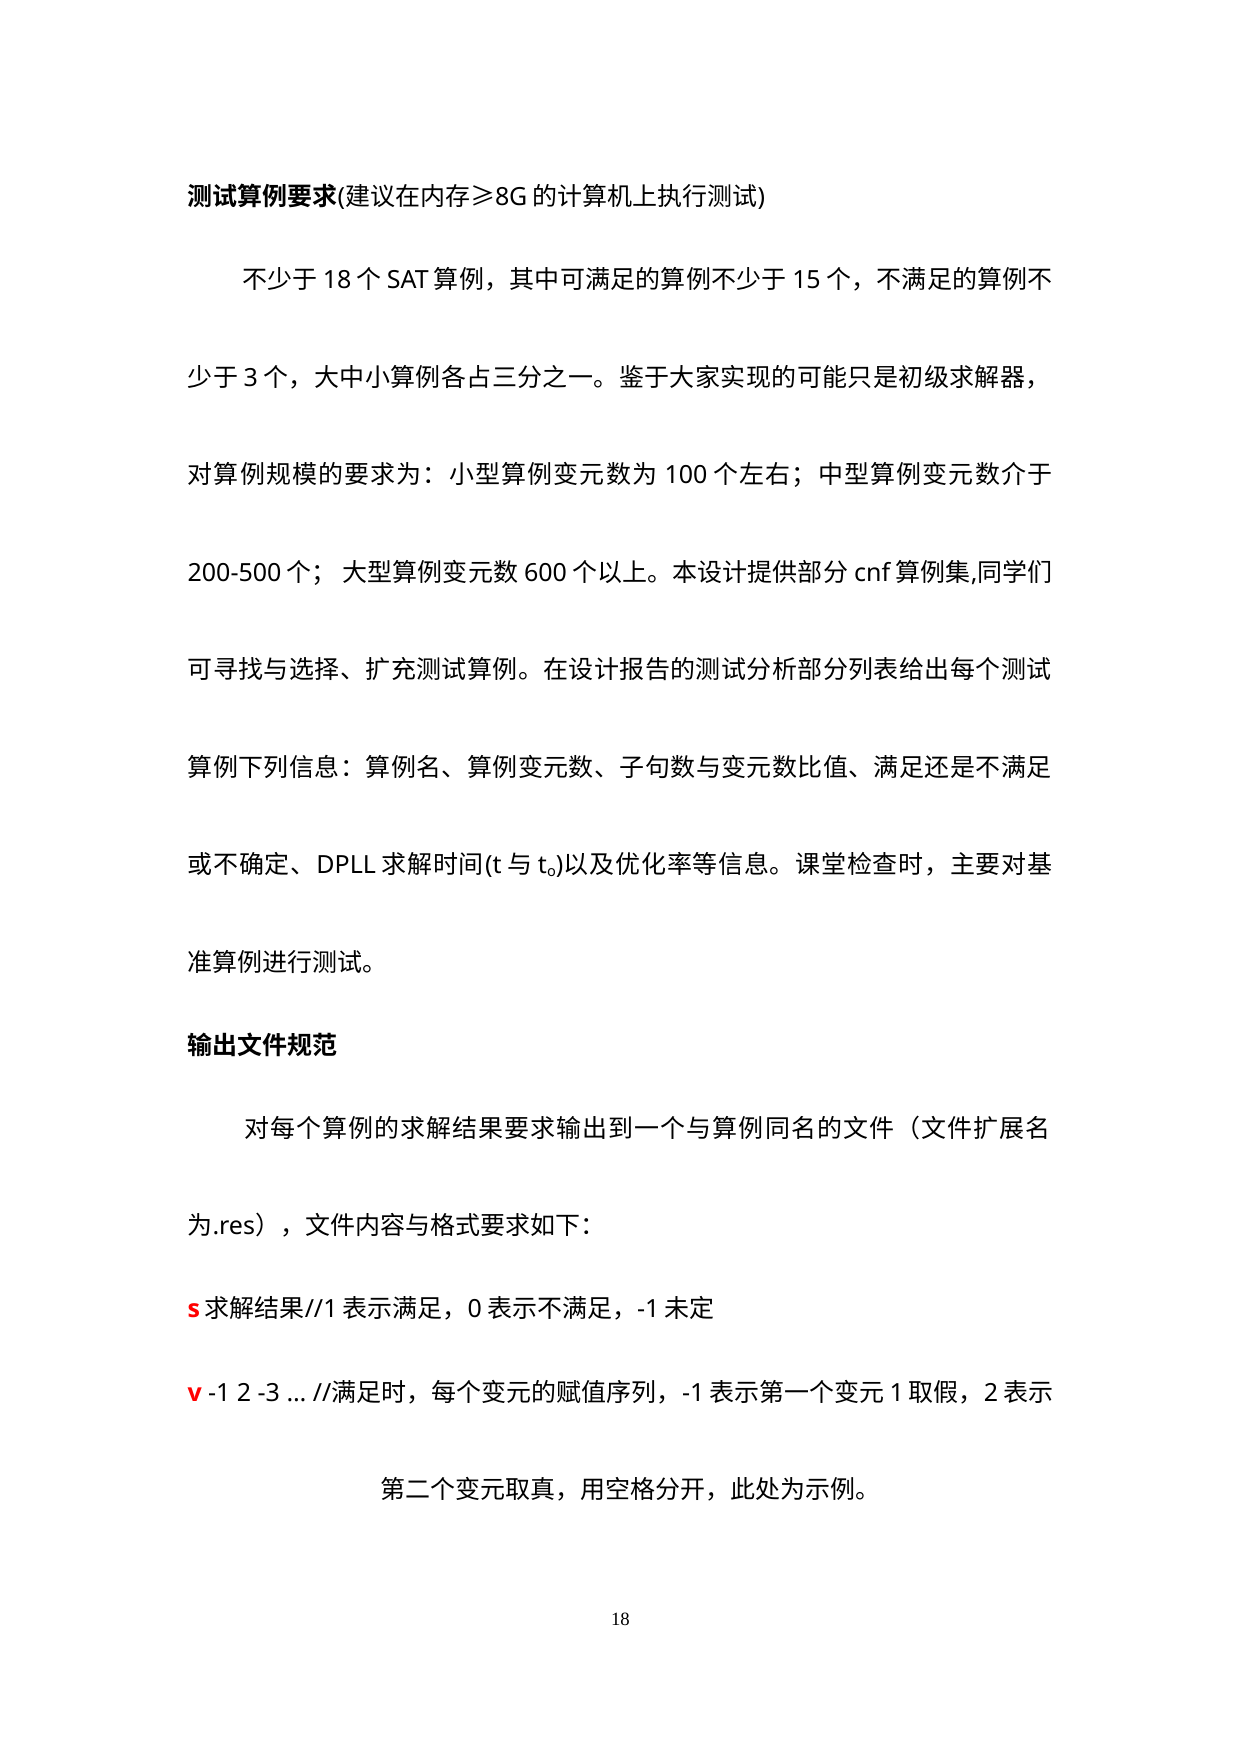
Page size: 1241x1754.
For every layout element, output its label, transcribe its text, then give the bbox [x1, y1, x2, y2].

text 不少于18个SAT算例，其中可满足的算例不少于15个，不满足的算例不少于3个，大中小算例各占三分之一。鉴于大家实现的可能只是初级求解器，对算例规模的要求为：小型算例变元数为100个左右；中型算例变元数介于200-500个； 大型算例变元数600个以上。本设计提供部分cnf算例集,同学们可寻找与选择、扩充测试算例。在设计报告的测试分析部分列表给出每个测试算例下列信息：算例名、算例变元数、子句数与变元数比值、满足还是不满足或不确定、DPLL求解时间(t与to)以及优化率等信息。课堂检查时，主要对基准算例进行测试。 [187, 245, 1053, 993]
text 测试算例要求(建议在内存≥8G的计算机上执行测试) [187, 162, 1053, 227]
text v -1 2 -3 … //满足时，每个变元的赋值序列，-1表示第一个变元1取假，2表示第二个变元取真，用空格分开，此处为示例。 [187, 1358, 1053, 1520]
text s求解结果//1表示满足，0表示不满足，-1未定 [187, 1274, 1053, 1339]
text 对每个算例的求解结果要求输出到一个与算例同名的文件（文件扩展名为.res），文件内容与格式要求如下： [187, 1094, 1053, 1256]
text 输出文件规范 [187, 1011, 1053, 1076]
